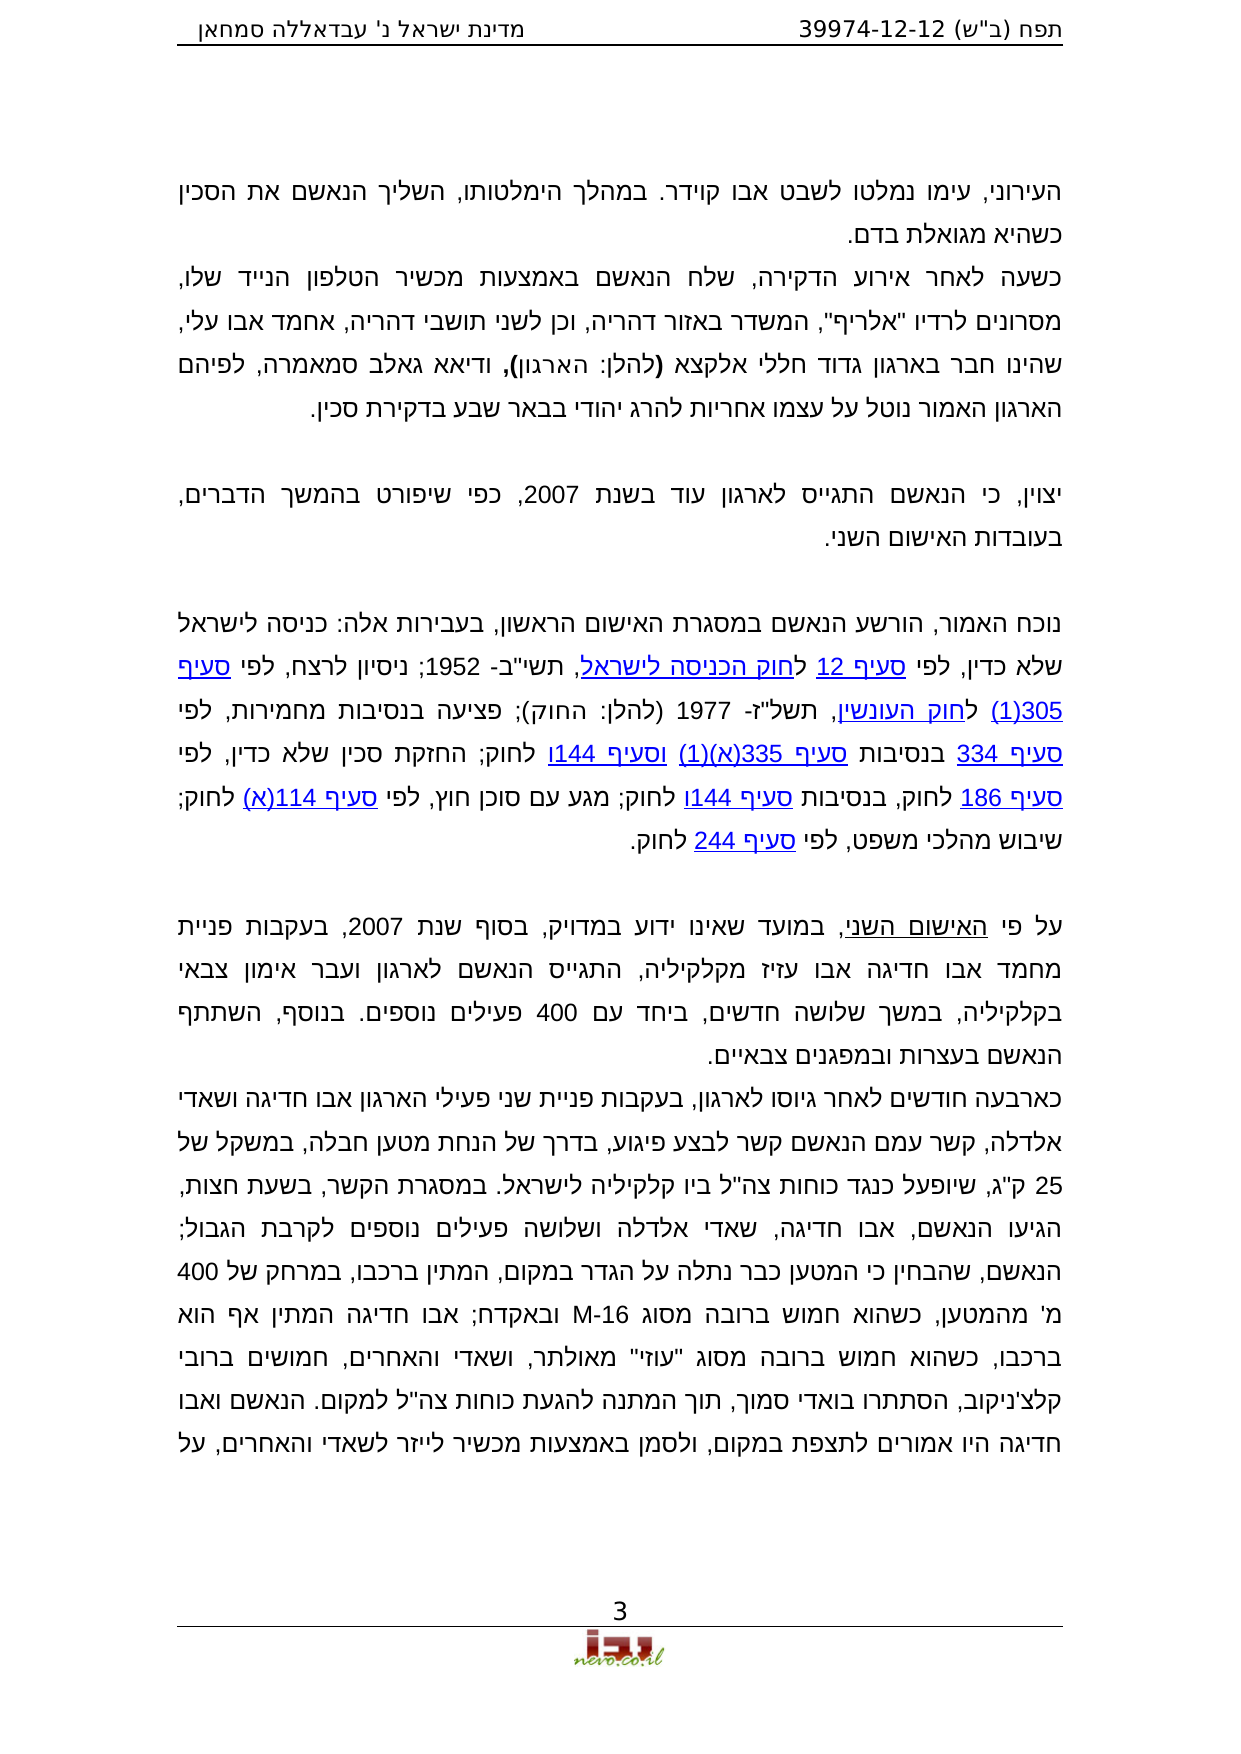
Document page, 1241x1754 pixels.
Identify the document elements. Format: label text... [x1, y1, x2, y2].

text יצוין, כי הנאשם התגייס לארגון עוד בשנת 2007, כפי שיפורט בהמשך הדברים, בעובדות האישום השני. [177, 480, 1063, 552]
picture [574, 1629, 666, 1667]
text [177, 1084, 1063, 1458]
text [177, 177, 1063, 249]
text על פי האישום השני, במועד שאינו ידוע במדויק, בסוף שנת 2007, בעקבות פניית מחמד אבו חדיגה אבו עזיז מקלקיליה, התגייס הנאשם לארגון ועבר אימון צבאי בקלקיליה, במשך שלושה חדשים, ביחד עם 400 פעילים נוספים. בנוסף, השתתף הנאשם בעצרות ובמפגנים צבאיים. [177, 912, 1063, 1070]
text כשעה לאחר אירוע הדקירה, שלח הנאשם באמצעות מכשיר הטלפון הנייד שלו, מסרונים לרדיו "אלריף", המשדר באזור דהריה, וכן לשני תושבי דהריה, אחמד אבו עלי, שהינו חבר בארגון גדוד חללי אלקצא (להלן: הארגון), ודיאא גאלב סמאמרה, לפיהם הארגון האמור נוטל על עצמו אחריות להרג יהודי בבאר שבע בדקירת סכין. [177, 263, 1063, 422]
text נוכח האמור, הורשע הנאשם במסגרת האישום הראשון, בעבירות אלה: כניסה לישראל שלא כדין, לפי סעיף 12 לחוק הכניסה לישראל, תשי"ב- 1952; ניסיון לרצח, לפי סעיף 305(1) לחוק העונשין, תשל"ז- 1977 (להלן: החוק); פציעה בנסיבות מחמירות, לפי סעיף 334 בנסיבות סעיף 335(א)(1) וסעיף 144ו לחוק; החזקת סכין שלא כדין, לפי סעיף 186 לחוק, בנסיבות סעיף 144ו לחוק; מגע עם סוכן חוץ, לפי סעיף 114(א) לחוק; שיבוש מהלכי משפט, לפי סעיף 244 לחוק. [177, 609, 1063, 854]
